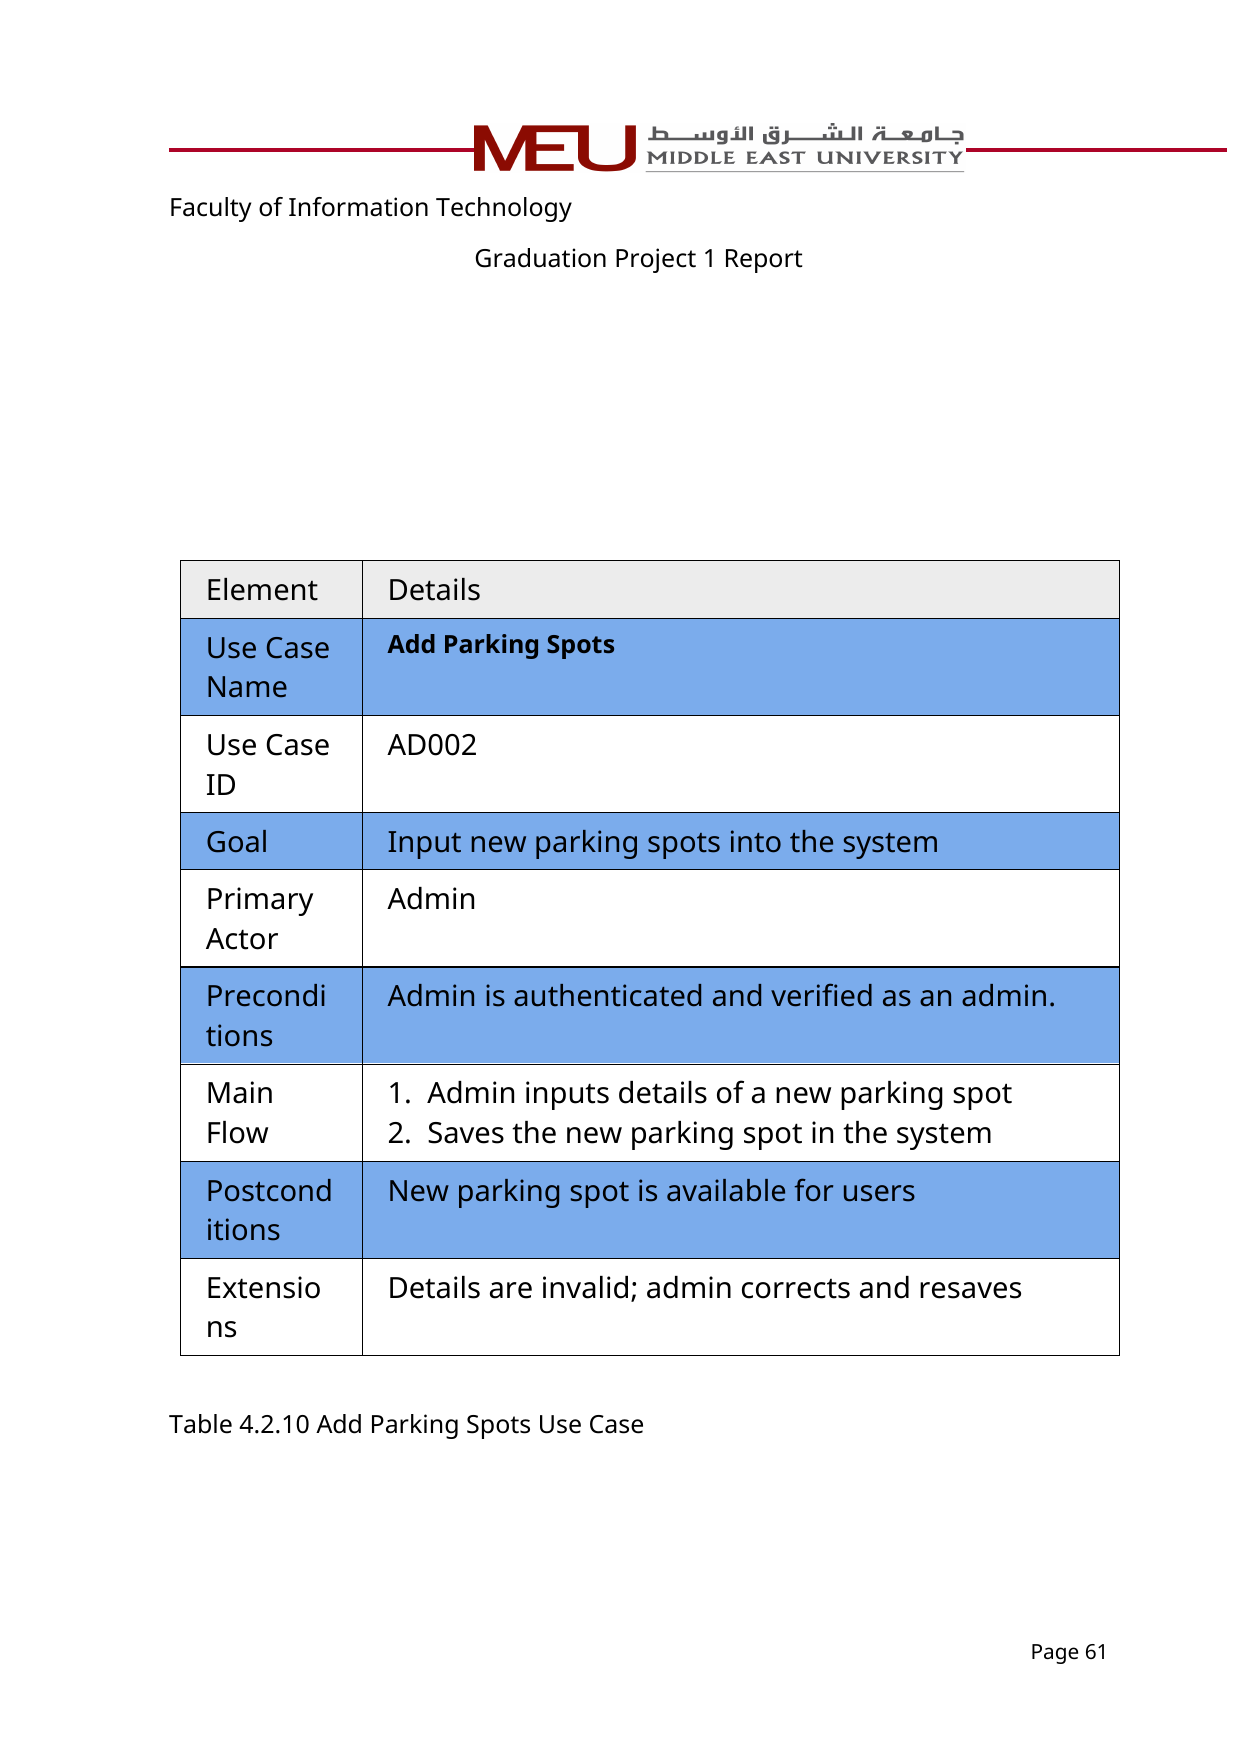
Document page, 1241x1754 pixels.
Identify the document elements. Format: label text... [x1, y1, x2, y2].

table_cell Primary Actor [181, 870, 362, 966]
table_cell Admin inputs details of a new parking spot Saves the new parking spot in the system [363, 1065, 1119, 1161]
table_cell Goal [181, 813, 362, 869]
table_header Element [181, 561, 362, 618]
table_cell AD002 [363, 716, 1119, 812]
table_cell Input new parking spots into the system [363, 813, 1119, 869]
table_cell Add Parking Spots [363, 619, 1119, 715]
table_cell Postconditions [181, 1162, 362, 1258]
picture [474, 123, 966, 173]
table_cell Details are invalid; admin corrects and resaves [363, 1259, 1119, 1355]
table_cell Extensions [181, 1259, 362, 1355]
table_cell Preconditions [181, 968, 362, 1063]
list Table 4.2.10 Add Parking Spots Use Case [169, 1406, 1109, 1441]
table_cell Use Case ID [181, 716, 362, 812]
table_cell Admin [363, 870, 1119, 966]
table_header Details [363, 561, 1119, 618]
table_cell Admin is authenticated and verified as an admin. [363, 968, 1119, 1063]
table_cell Main Flow [181, 1065, 362, 1161]
table_cell New parking spot is available for users [363, 1162, 1119, 1258]
table_cell Use Case Name [181, 619, 362, 715]
